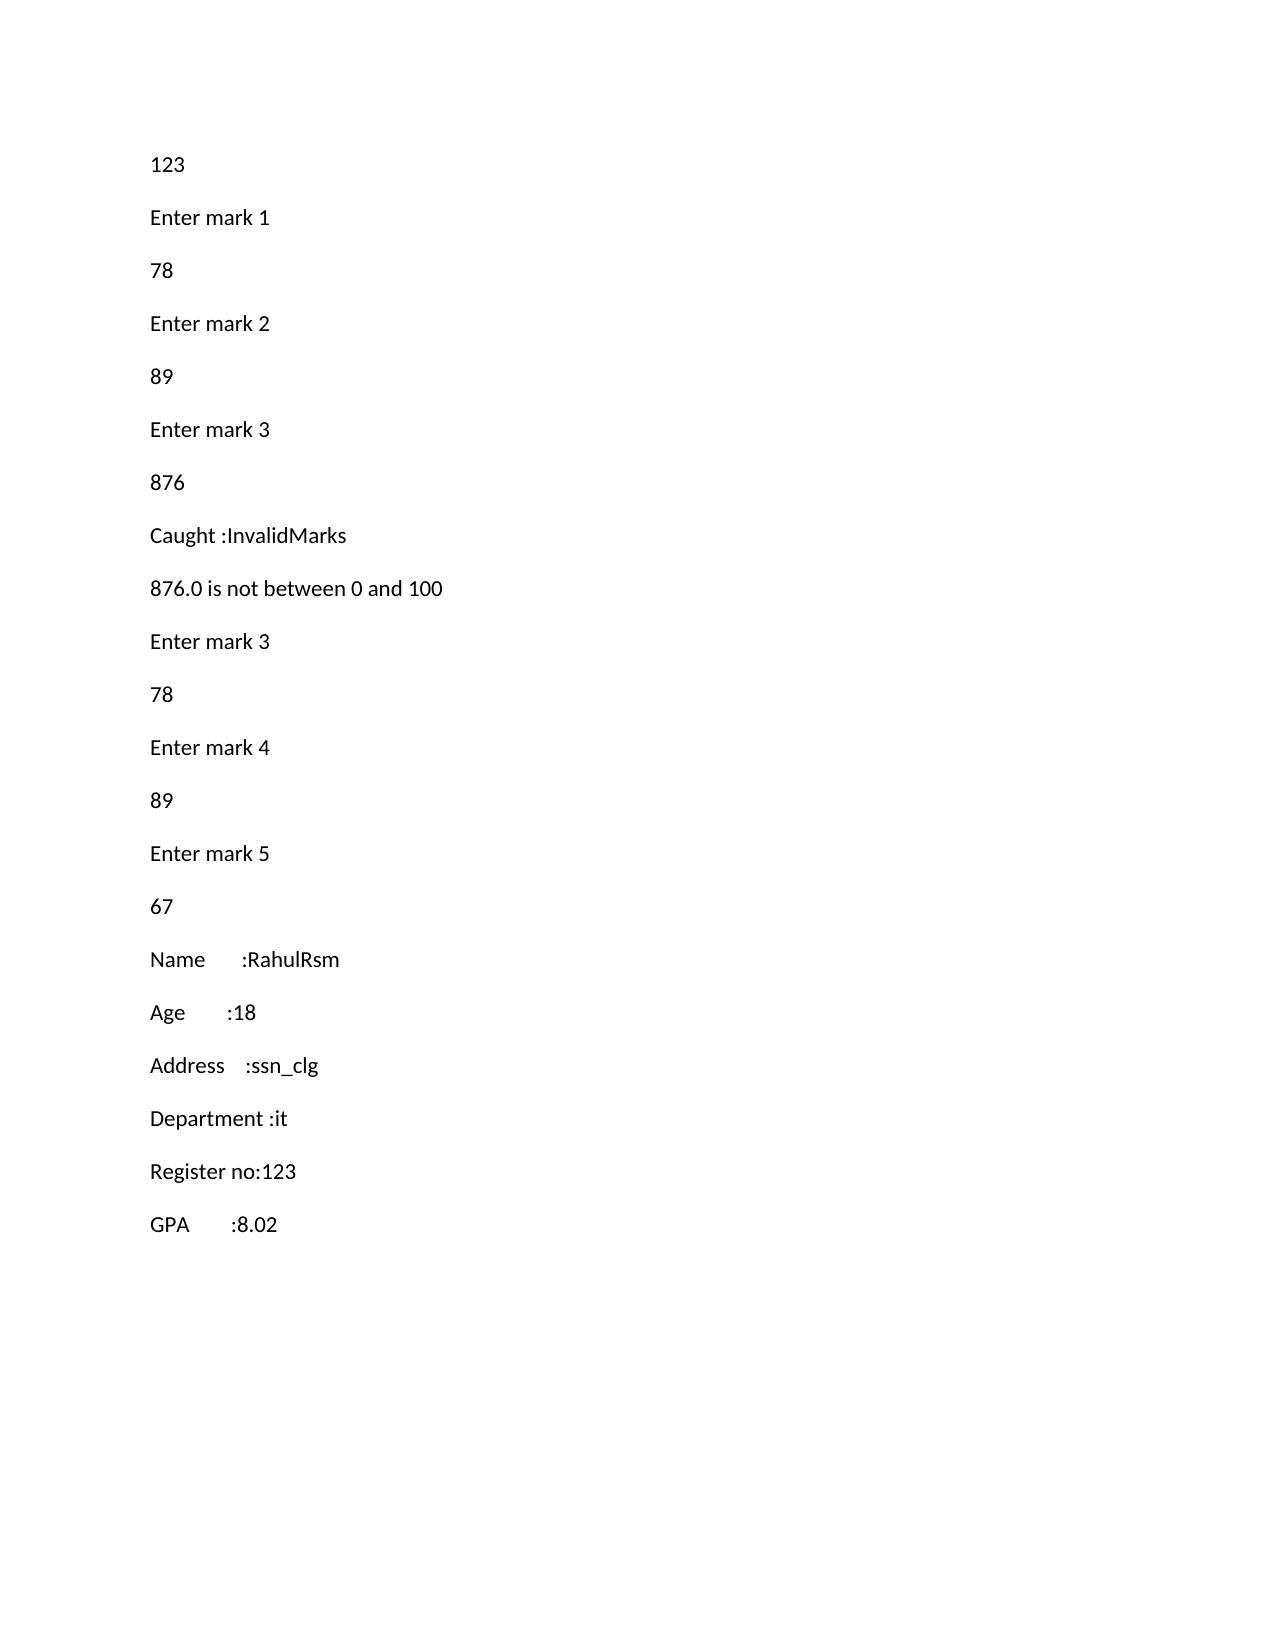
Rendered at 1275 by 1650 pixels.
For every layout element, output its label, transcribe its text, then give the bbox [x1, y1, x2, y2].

text Enter mark 1 [150, 203, 1125, 231]
text 876 [150, 468, 1125, 496]
text 67 [150, 892, 1125, 920]
text Enter mark 5 [150, 839, 1125, 867]
text 123 [150, 150, 1125, 178]
text 89 [150, 362, 1125, 390]
text Age :18 [150, 998, 1125, 1026]
text Name :RahulRsm [150, 945, 1125, 973]
text Enter mark 2 [150, 309, 1125, 337]
text Department :it [150, 1104, 1125, 1132]
text 876.0 is not between 0 and 100 [150, 574, 1125, 602]
text 89 [150, 786, 1125, 814]
text GPA :8.02 [150, 1210, 1125, 1238]
text Register no:123 [150, 1157, 1125, 1185]
text Enter mark 3 [150, 415, 1125, 443]
text 78 [150, 680, 1125, 708]
text Enter mark 3 [150, 627, 1125, 655]
text Caught :InvalidMarks [150, 521, 1125, 549]
text Enter mark 4 [150, 733, 1125, 761]
text Address :ssn_clg [150, 1051, 1125, 1079]
text 78 [150, 256, 1125, 284]
